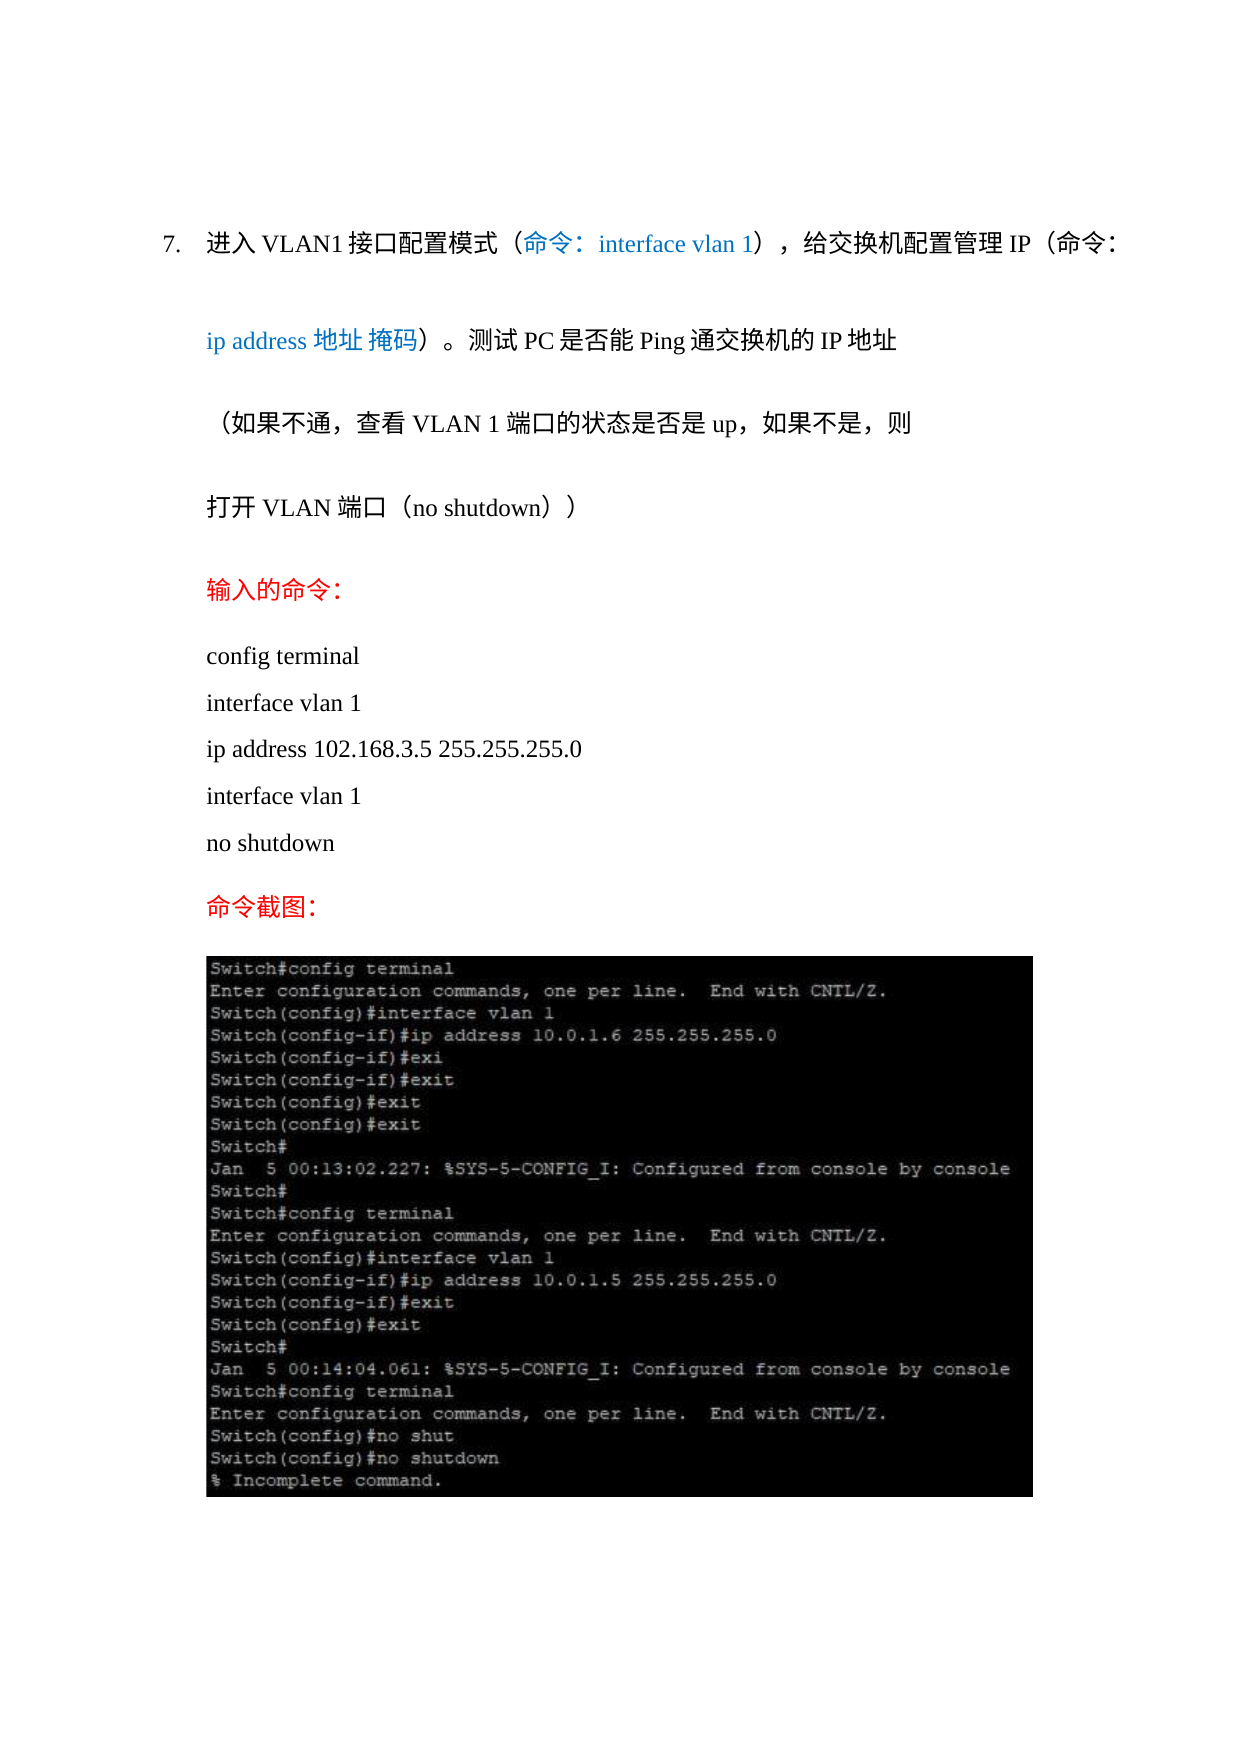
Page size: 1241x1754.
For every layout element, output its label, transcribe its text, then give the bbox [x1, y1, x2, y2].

text interface vlan 1 [206, 779, 1106, 812]
text 输入的命令： [206, 556, 1106, 621]
text 命令截图： [206, 873, 1106, 938]
text interface vlan 1 [206, 686, 1106, 718]
text no shutdown [206, 826, 1106, 859]
text 打开 VLAN 端口（no shutdown）） [206, 473, 1106, 538]
picture [206, 956, 1033, 1497]
list 进入VLAN1接口配置模式（命令：interface vlan 1），给交换机配置管理IP（命令：ip address 地址 掩码）。测试PC是否能Ping通交换机的IP地址 [162, 209, 1106, 371]
text （如果不通，查看 VLAN 1 端口的状态是否是 up，如果不是，则 [206, 389, 1106, 454]
text ip address 102.168.3.5 255.255.255.0 [206, 733, 1106, 765]
text config terminal [206, 639, 1106, 671]
